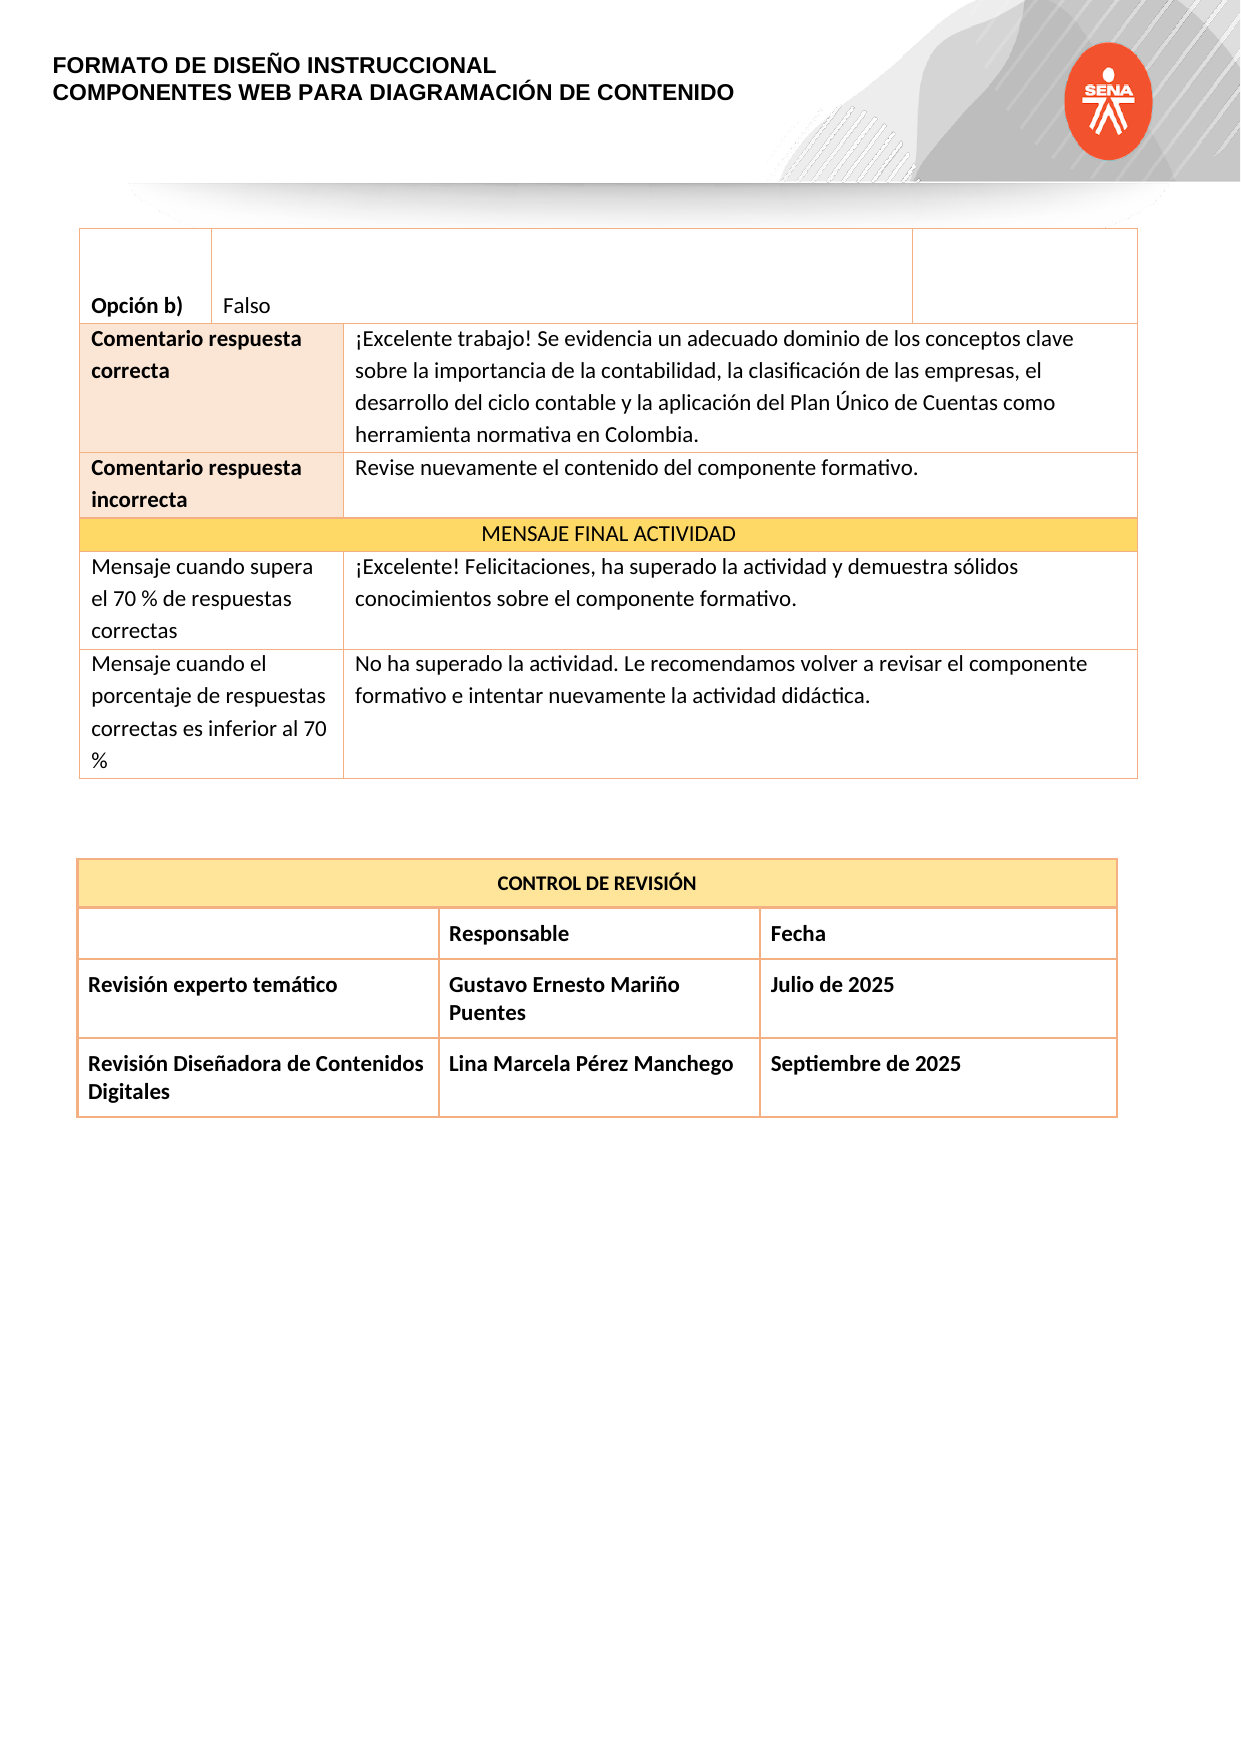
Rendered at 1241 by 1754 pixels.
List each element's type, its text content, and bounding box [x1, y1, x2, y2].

table_cell Falso [212, 229, 912, 323]
table_cell Revise nuevamente el contenido del componente formativo. [344, 453, 1137, 517]
table_cell [913, 229, 1137, 323]
table_cell Mensaje cuando supera el 70 % de respuestas correctas [80, 552, 343, 648]
table_cell Opción b) [80, 229, 211, 323]
table_cell [79, 909, 438, 958]
table_cell Septiembre de 2025 [761, 1039, 1116, 1116]
table_cell Responsable [440, 909, 759, 958]
table_cell Fecha [761, 909, 1116, 958]
table_cell Lina Marcela Pérez Manchego [440, 1039, 759, 1116]
table_cell No ha superado la actividad. Le recomendamos volver a revisar el componente formativo e intentar nuevamente la actividad didáctica. [344, 650, 1137, 778]
table_cell Revisión Diseñadora de Contenidos Digitales [79, 1039, 438, 1116]
table_cell Comentario respuesta incorrecta [80, 453, 343, 517]
picture [0, 0, 1241, 229]
table_header CONTROL DE REVISIÓN [79, 860, 1116, 906]
table_cell Revisión experto temático [79, 960, 438, 1037]
table_cell ¡Excelente! Felicitaciones, ha superado la actividad y demuestra sólidos conocimientos sobre el componente formativo. [344, 552, 1137, 648]
table_cell Gustavo Ernesto Mariño Puentes [440, 960, 759, 1037]
table_header MENSAJE FINAL ACTIVIDAD [80, 519, 1137, 551]
table_cell Comentario respuesta correcta [80, 324, 343, 452]
table_cell Julio de 2025 [761, 960, 1116, 1037]
table_cell Mensaje cuando el porcentaje de respuestas correctas es inferior al 70 % [80, 650, 343, 778]
